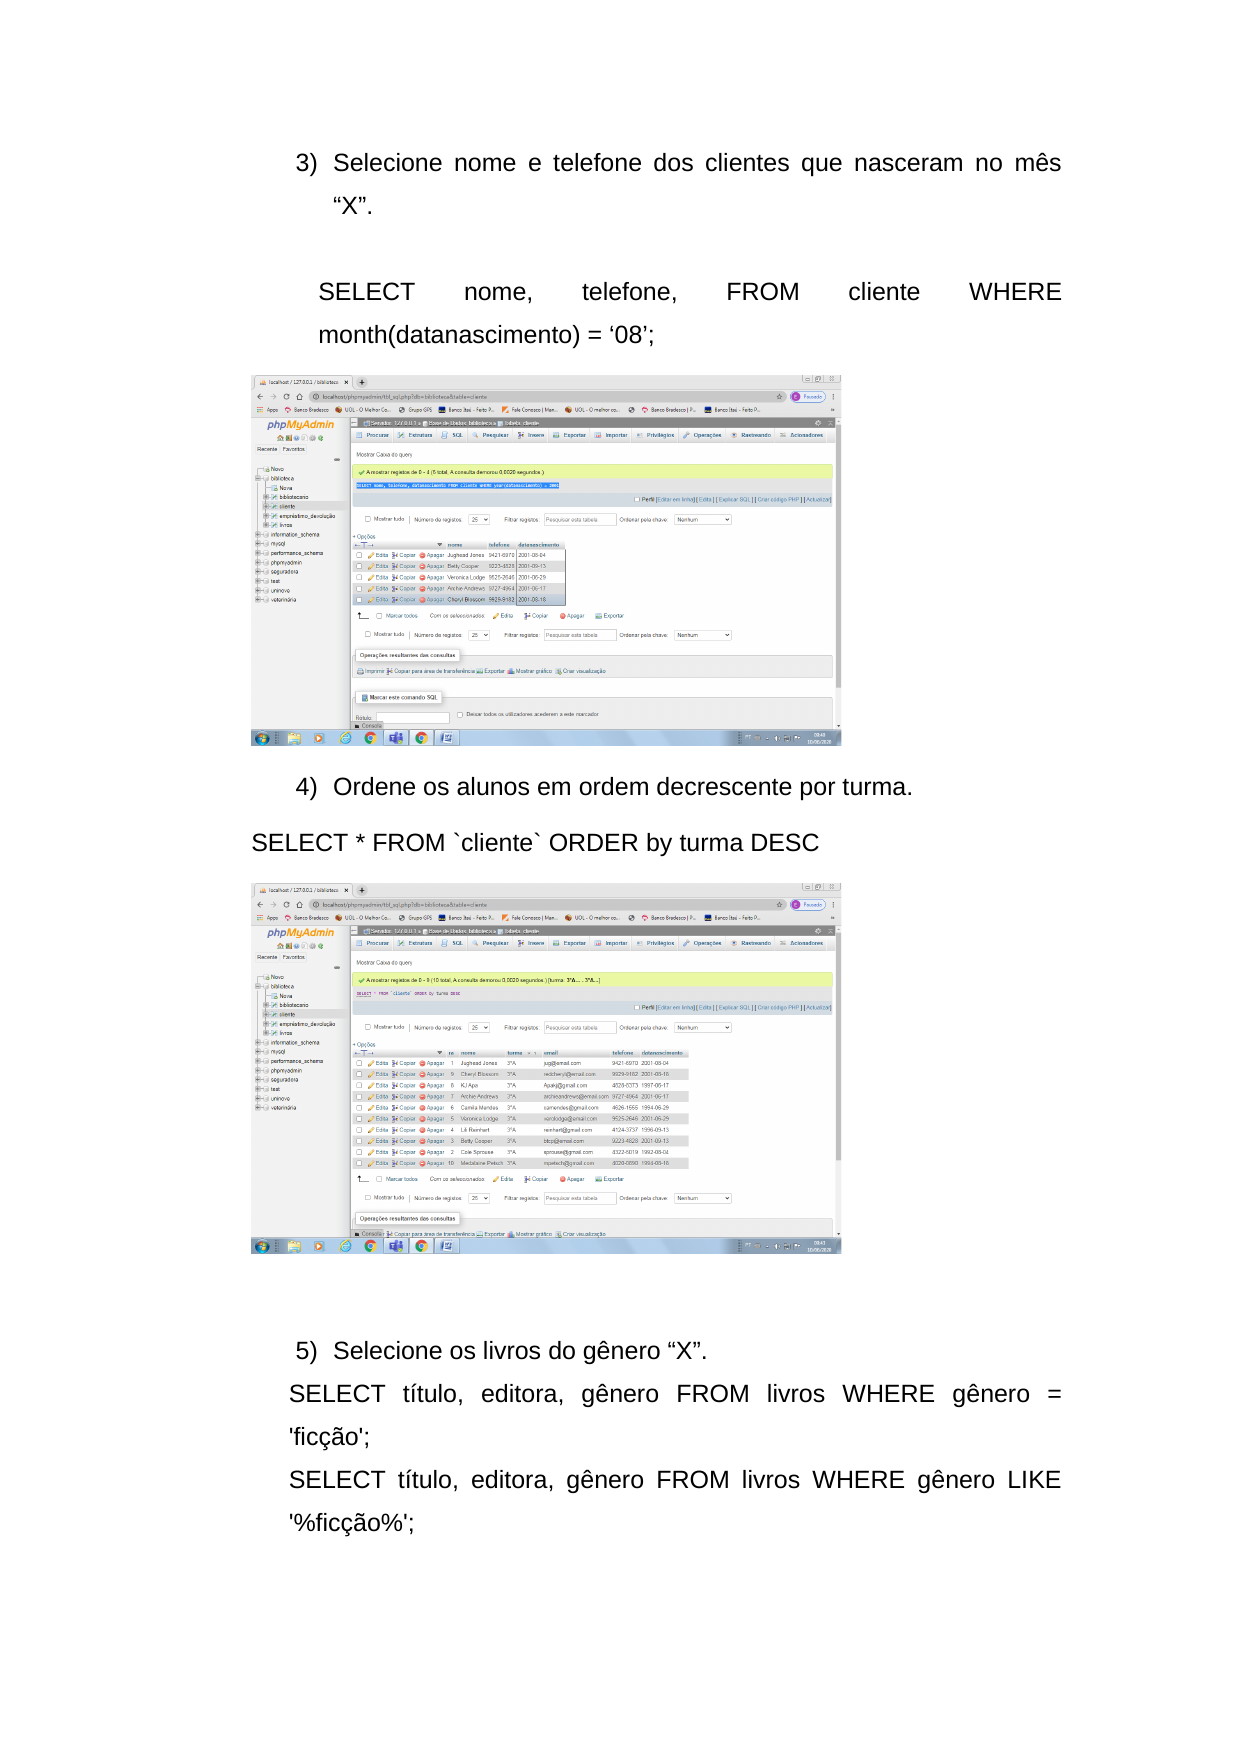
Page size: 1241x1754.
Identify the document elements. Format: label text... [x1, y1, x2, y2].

list Ordene os alunos em ordem decrescente por turma. [295, 772, 1063, 801]
list SELECT título, editora, gênero FROM livros WHERE gênero = 'ficção'; [288, 1379, 1063, 1451]
text SELECT * FROM `cliente` ORDER by turma DESC [177, 828, 1063, 857]
list Selecione nome e telefone dos clientes que nasceram no mês “X”. [295, 148, 1063, 219]
picture [251, 375, 842, 746]
picture [251, 883, 842, 1254]
list Selecione os livros do gênero “X”. [295, 1336, 1063, 1365]
list SELECT título, editora, gênero FROM livros WHERE gênero LIKE '%ficção%'; [288, 1465, 1063, 1537]
list SELECT nome, telefone, FROM cliente WHERE month(datanascimento) = ‘08’; [318, 277, 1063, 349]
